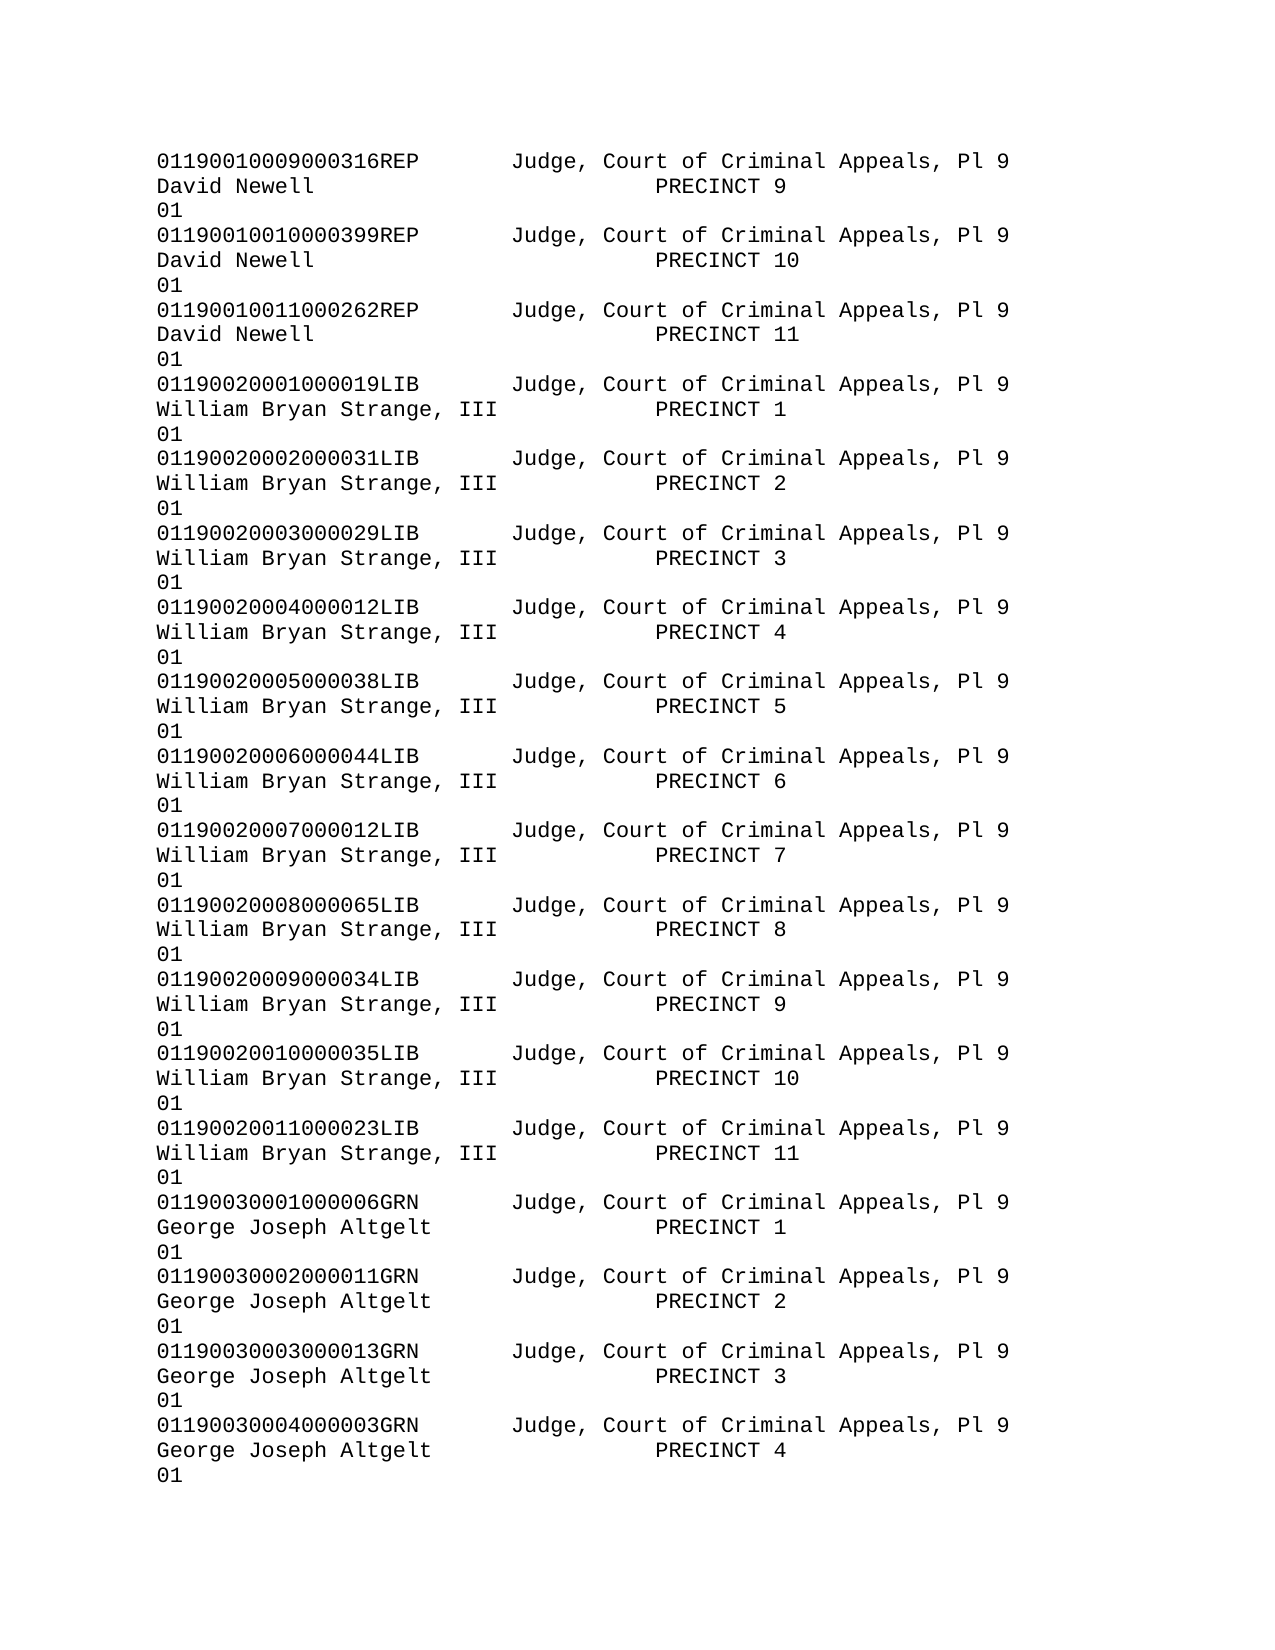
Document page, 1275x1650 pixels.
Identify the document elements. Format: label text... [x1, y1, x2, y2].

text 01190020010000035LIB Judge, Court of Criminal Appeals, Pl 9 William Bryan Strange, III PRECINCT 10 01 [156, 1042, 1118, 1117]
text 01190010011000262REP Judge, Court of Criminal Appeals, Pl 9 David Newell PRECINCT 11 01 [156, 299, 1118, 373]
text 01190020006000044LIB Judge, Court of Criminal Appeals, Pl 9 William Bryan Strange, III PRECINCT 6 01 [156, 745, 1118, 819]
text 01190030003000013GRN Judge, Court of Criminal Appeals, Pl 9 George Joseph Altgelt PRECINCT 3 01 [156, 1340, 1118, 1414]
text 01190020001000019LIB Judge, Court of Criminal Appeals, Pl 9 William Bryan Strange, III PRECINCT 1 01 [156, 373, 1118, 447]
text 01190020004000012LIB Judge, Court of Criminal Appeals, Pl 9 William Bryan Strange, III PRECINCT 4 01 [156, 596, 1118, 671]
text 01190020008000065LIB Judge, Court of Criminal Appeals, Pl 9 William Bryan Strange, III PRECINCT 8 01 [156, 894, 1118, 968]
text 01190020003000029LIB Judge, Court of Criminal Appeals, Pl 9 William Bryan Strange, III PRECINCT 3 01 [156, 522, 1118, 596]
text 01190030002000011GRN Judge, Court of Criminal Appeals, Pl 9 George Joseph Altgelt PRECINCT 2 01 [156, 1266, 1118, 1340]
text 01190010009000316REP Judge, Court of Criminal Appeals, Pl 9 David Newell PRECINCT 9 01 [156, 150, 1118, 224]
text 01190020005000038LIB Judge, Court of Criminal Appeals, Pl 9 William Bryan Strange, III PRECINCT 5 01 [156, 671, 1118, 745]
text 01190020002000031LIB Judge, Court of Criminal Appeals, Pl 9 William Bryan Strange, III PRECINCT 2 01 [156, 447, 1118, 522]
text 01190010010000399REP Judge, Court of Criminal Appeals, Pl 9 David Newell PRECINCT 10 01 [156, 224, 1118, 299]
text 01190020007000012LIB Judge, Court of Criminal Appeals, Pl 9 William Bryan Strange, III PRECINCT 7 01 [156, 819, 1118, 894]
text 01190030001000006GRN Judge, Court of Criminal Appeals, Pl 9 George Joseph Altgelt PRECINCT 1 01 [156, 1191, 1118, 1266]
text 01190030004000003GRN Judge, Court of Criminal Appeals, Pl 9 George Joseph Altgelt PRECINCT 4 01 [156, 1414, 1118, 1489]
text 01190020011000023LIB Judge, Court of Criminal Appeals, Pl 9 William Bryan Strange, III PRECINCT 11 01 [156, 1117, 1118, 1191]
text 01190020009000034LIB Judge, Court of Criminal Appeals, Pl 9 William Bryan Strange, III PRECINCT 9 01 [156, 968, 1118, 1042]
